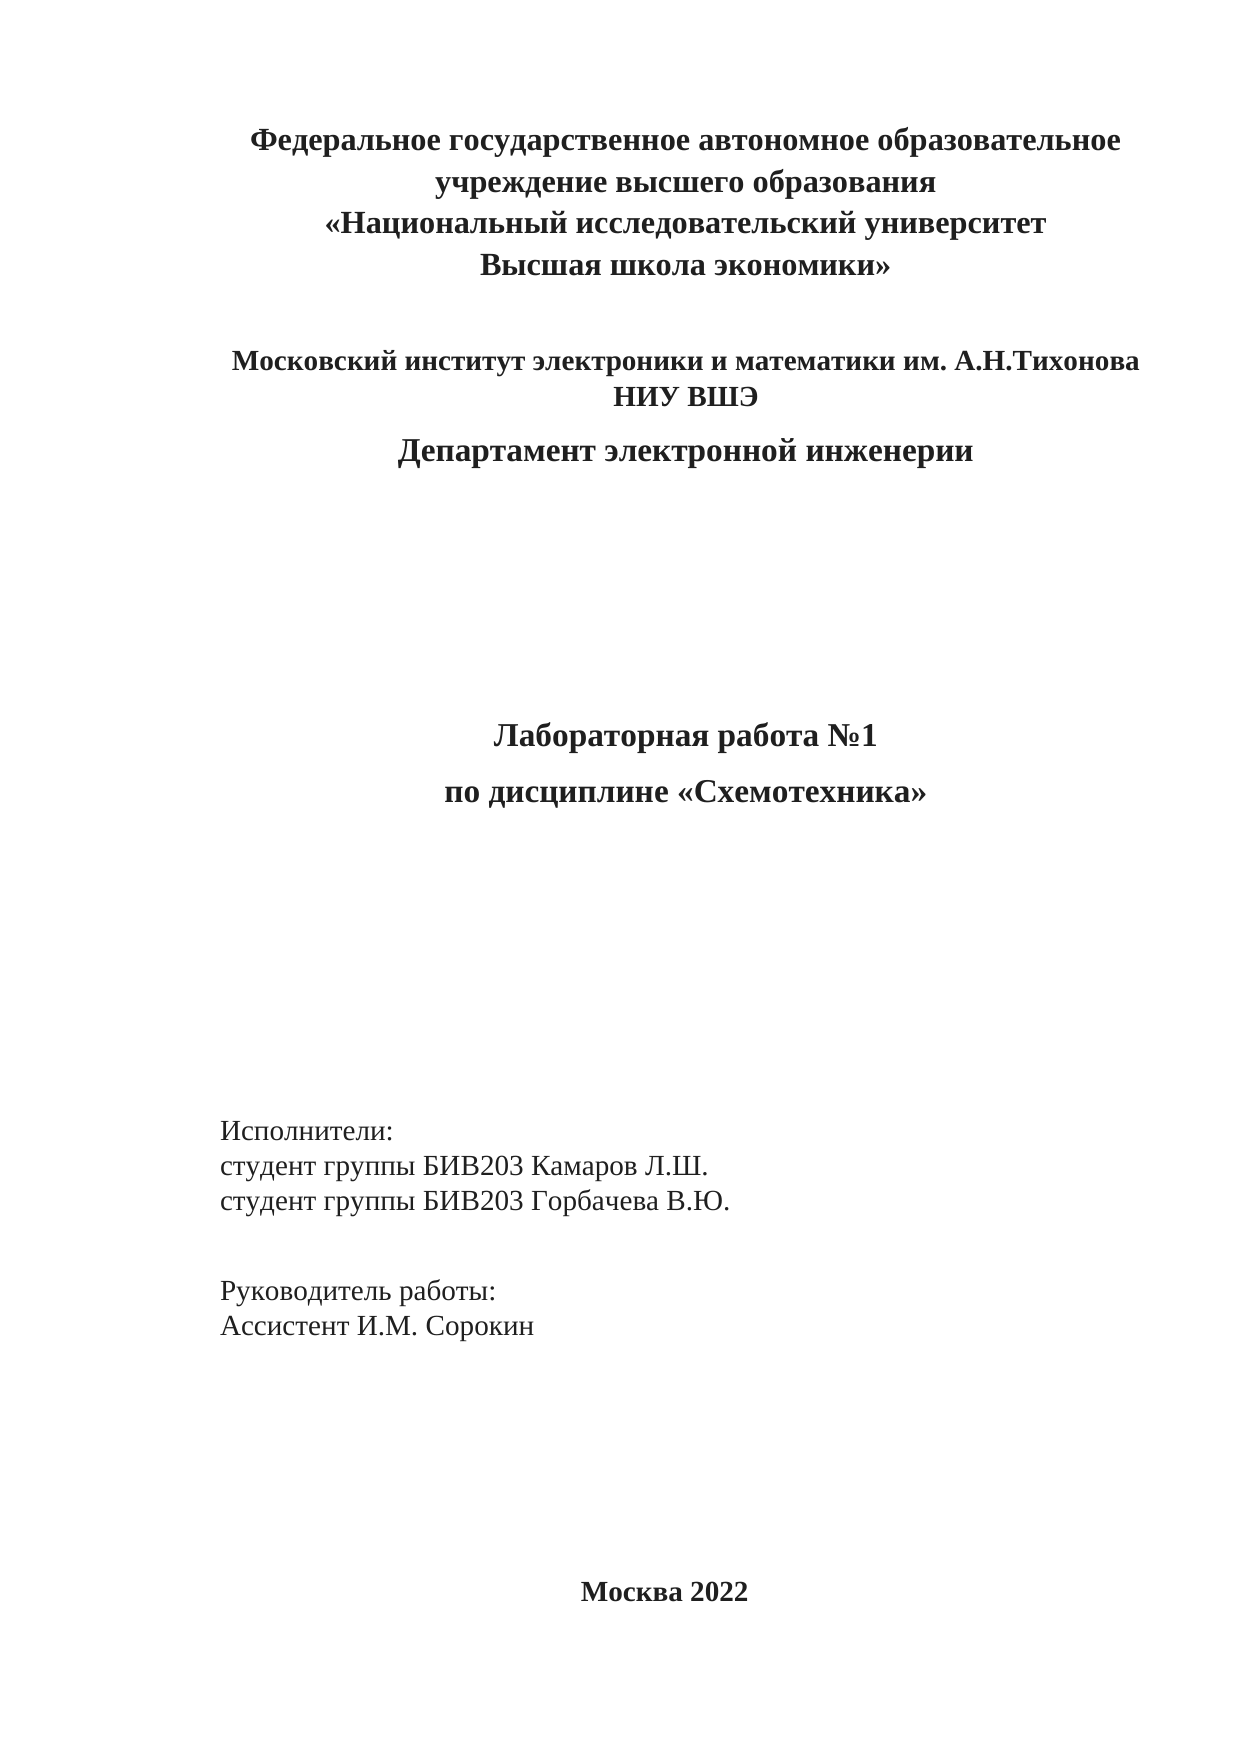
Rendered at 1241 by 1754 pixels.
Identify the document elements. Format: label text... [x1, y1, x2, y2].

text Департамент электронной инженерии [220, 431, 1152, 469]
text Исполнители: [220, 1113, 1152, 1147]
text Ассистент И.М. Сорокин [220, 1308, 1152, 1342]
text по дисциплине «Схемотехника» [220, 772, 1152, 810]
text Лабораторная работа №1 [220, 715, 1152, 753]
text Московский институт электроники и математики им. А.Н.Тихонова НИУ ВШЭ [220, 343, 1152, 412]
text «Национальный исследовательский университет [220, 204, 1152, 241]
text Высшая школа экономики» [220, 245, 1152, 282]
text учреждение высшего образования [220, 162, 1152, 199]
text Федеральное государственное автономное образовательное [220, 121, 1152, 158]
text Руководитель работы: [220, 1273, 1152, 1307]
text Москва 2022 [177, 1574, 1152, 1607]
text студент группы БИВ203 Горбачева В.Ю. [220, 1183, 1152, 1217]
text студент группы БИВ203 Камаров Л.Ш. [220, 1148, 1152, 1182]
